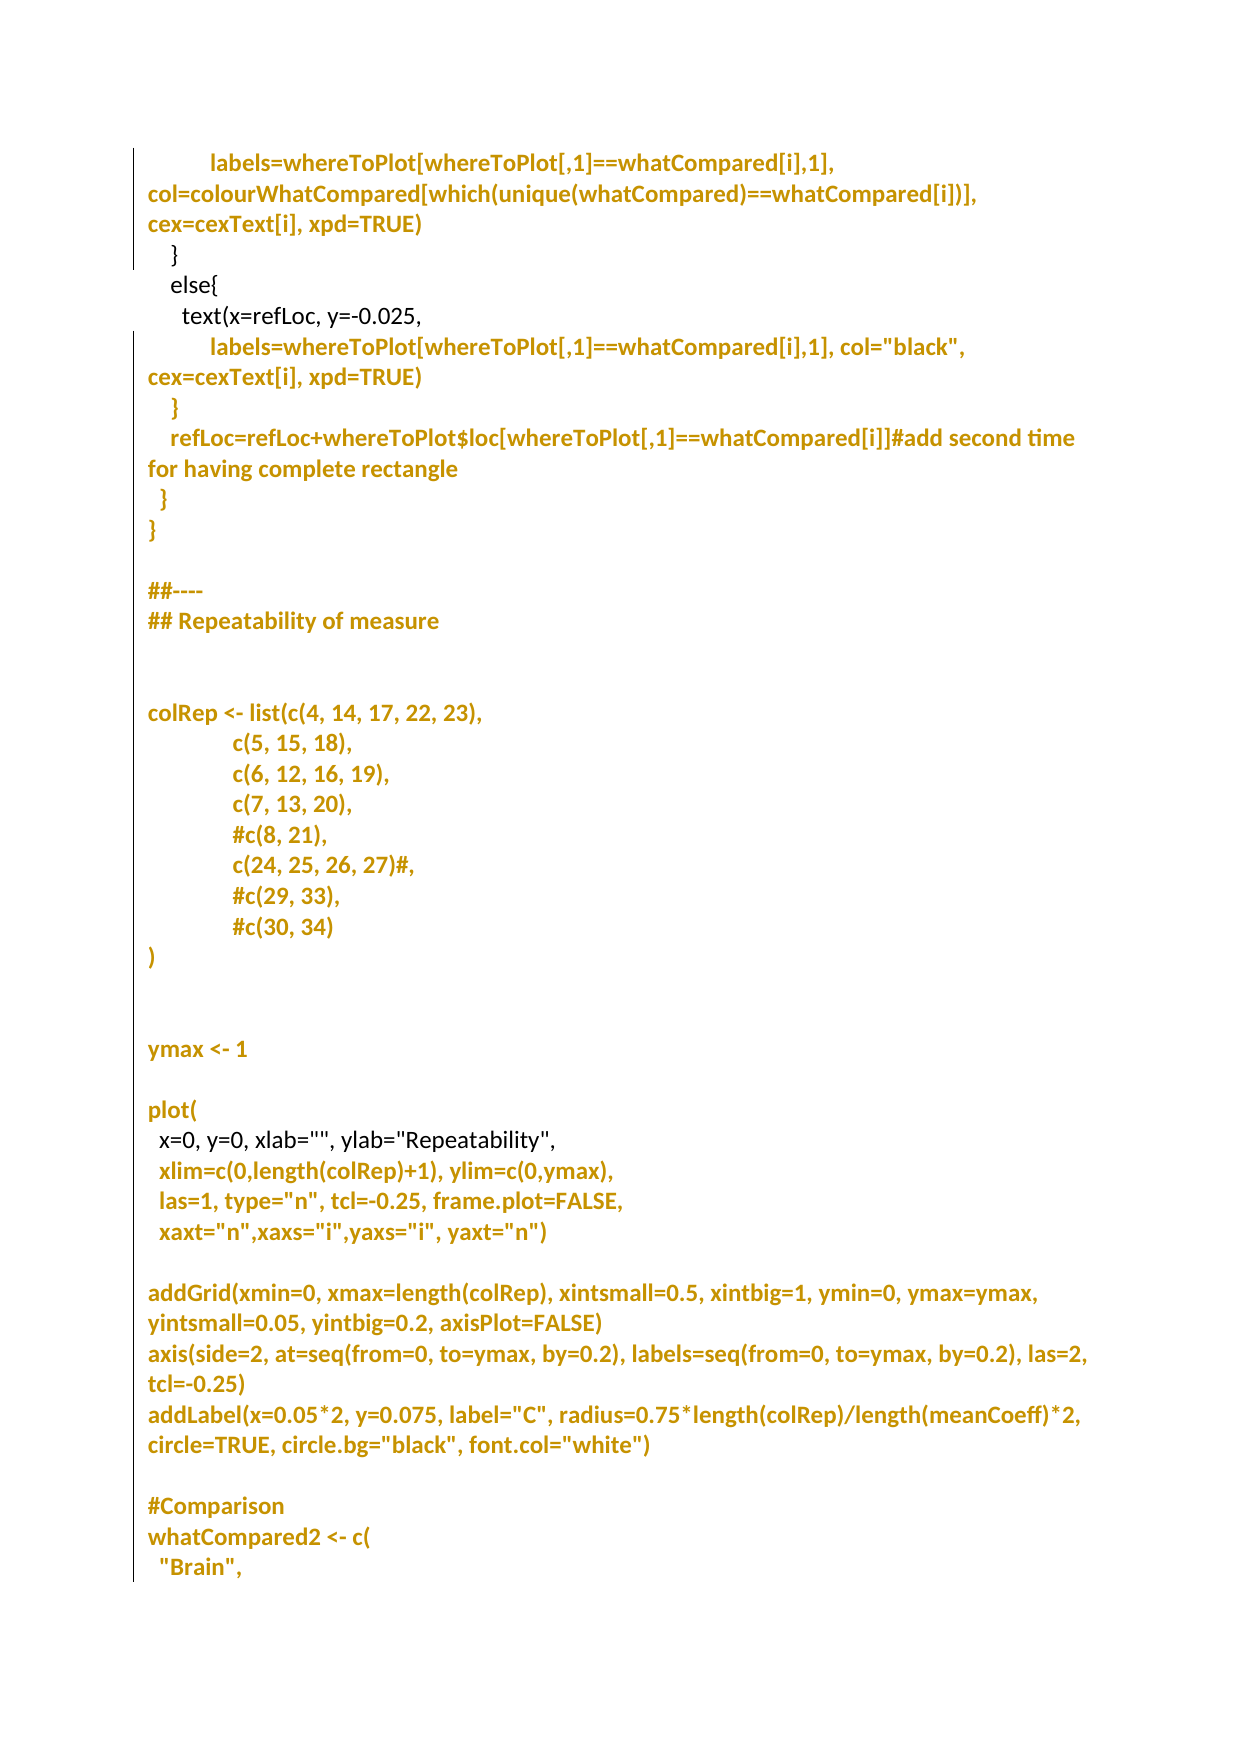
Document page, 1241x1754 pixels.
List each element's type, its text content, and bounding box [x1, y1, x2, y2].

text "Brain", [148, 1552, 1093, 1582]
text x=0, y=0, xlab="", ylab="Repeatability", [148, 1124, 1093, 1155]
text } [148, 514, 1093, 544]
text xlim=c(0,length(colRep)+1), ylim=c(0,ymax), [148, 1155, 1093, 1185]
text labels=whereToPlot[whereToPlot[,1]==whatCompared[i],1], col="black", cex=cexText[i], xpd=TRUE) [148, 331, 1093, 392]
text ymax <- 1 [148, 1033, 1093, 1063]
text ) [148, 941, 1093, 972]
text refLoc=refLoc+whereToPlot$loc[whereToPlot[,1]==whatCompared[i]]#add second time for having complete rectangle [148, 422, 1093, 483]
text c(5, 15, 18), [148, 727, 1093, 758]
text plot( [148, 1094, 1093, 1124]
text addGrid(xmin=0, xmax=length(colRep), xintsmall=0.5, xintbig=1, ymin=0, ymax=ymax, yintsmall=0.05, yintbig=0.2, axisPlot=FALSE) [148, 1277, 1093, 1338]
text colRep <- list(c(4, 14, 17, 22, 23), [148, 697, 1093, 727]
text text(x=refLoc, y=-0.025, [148, 300, 1093, 331]
text c(6, 12, 16, 19), [148, 758, 1093, 788]
text } [148, 239, 1093, 270]
text else{ [148, 270, 1093, 300]
text } [148, 483, 1093, 514]
text #Comparison [148, 1491, 1093, 1521]
text xaxt="n",xaxs="i",yaxs="i", yaxt="n") [148, 1216, 1093, 1246]
text ##---- [148, 575, 1093, 605]
text c(24, 25, 26, 27)#, [148, 849, 1093, 880]
text c(7, 13, 20), [148, 788, 1093, 819]
text labels=whereToPlot[whereToPlot[,1]==whatCompared[i],1], col=colourWhatCompared[which(unique(whatCompared)==whatCompared[i])], cex=cexText[i], xpd=TRUE) [148, 148, 1093, 239]
text #c(8, 21), [148, 819, 1093, 849]
text axis(side=2, at=seq(from=0, to=ymax, by=0.2), labels=seq(from=0, to=ymax, by=0.2), las=2, tcl=-0.25) [148, 1338, 1093, 1399]
text #c(30, 34) [148, 911, 1093, 941]
text #c(29, 33), [148, 880, 1093, 911]
text whatCompared2 <- c( [148, 1521, 1093, 1552]
text las=1, type="n", tcl=-0.25, frame.plot=FALSE, [148, 1185, 1093, 1216]
text } [148, 392, 1093, 422]
text ## Repeatability of measure [148, 605, 1093, 636]
text addLabel(x=0.05*2, y=0.075, label="C", radius=0.75*length(colRep)/length(meanCoeff)*2, circle=TRUE, circle.bg="black", font.col="white") [148, 1399, 1093, 1460]
